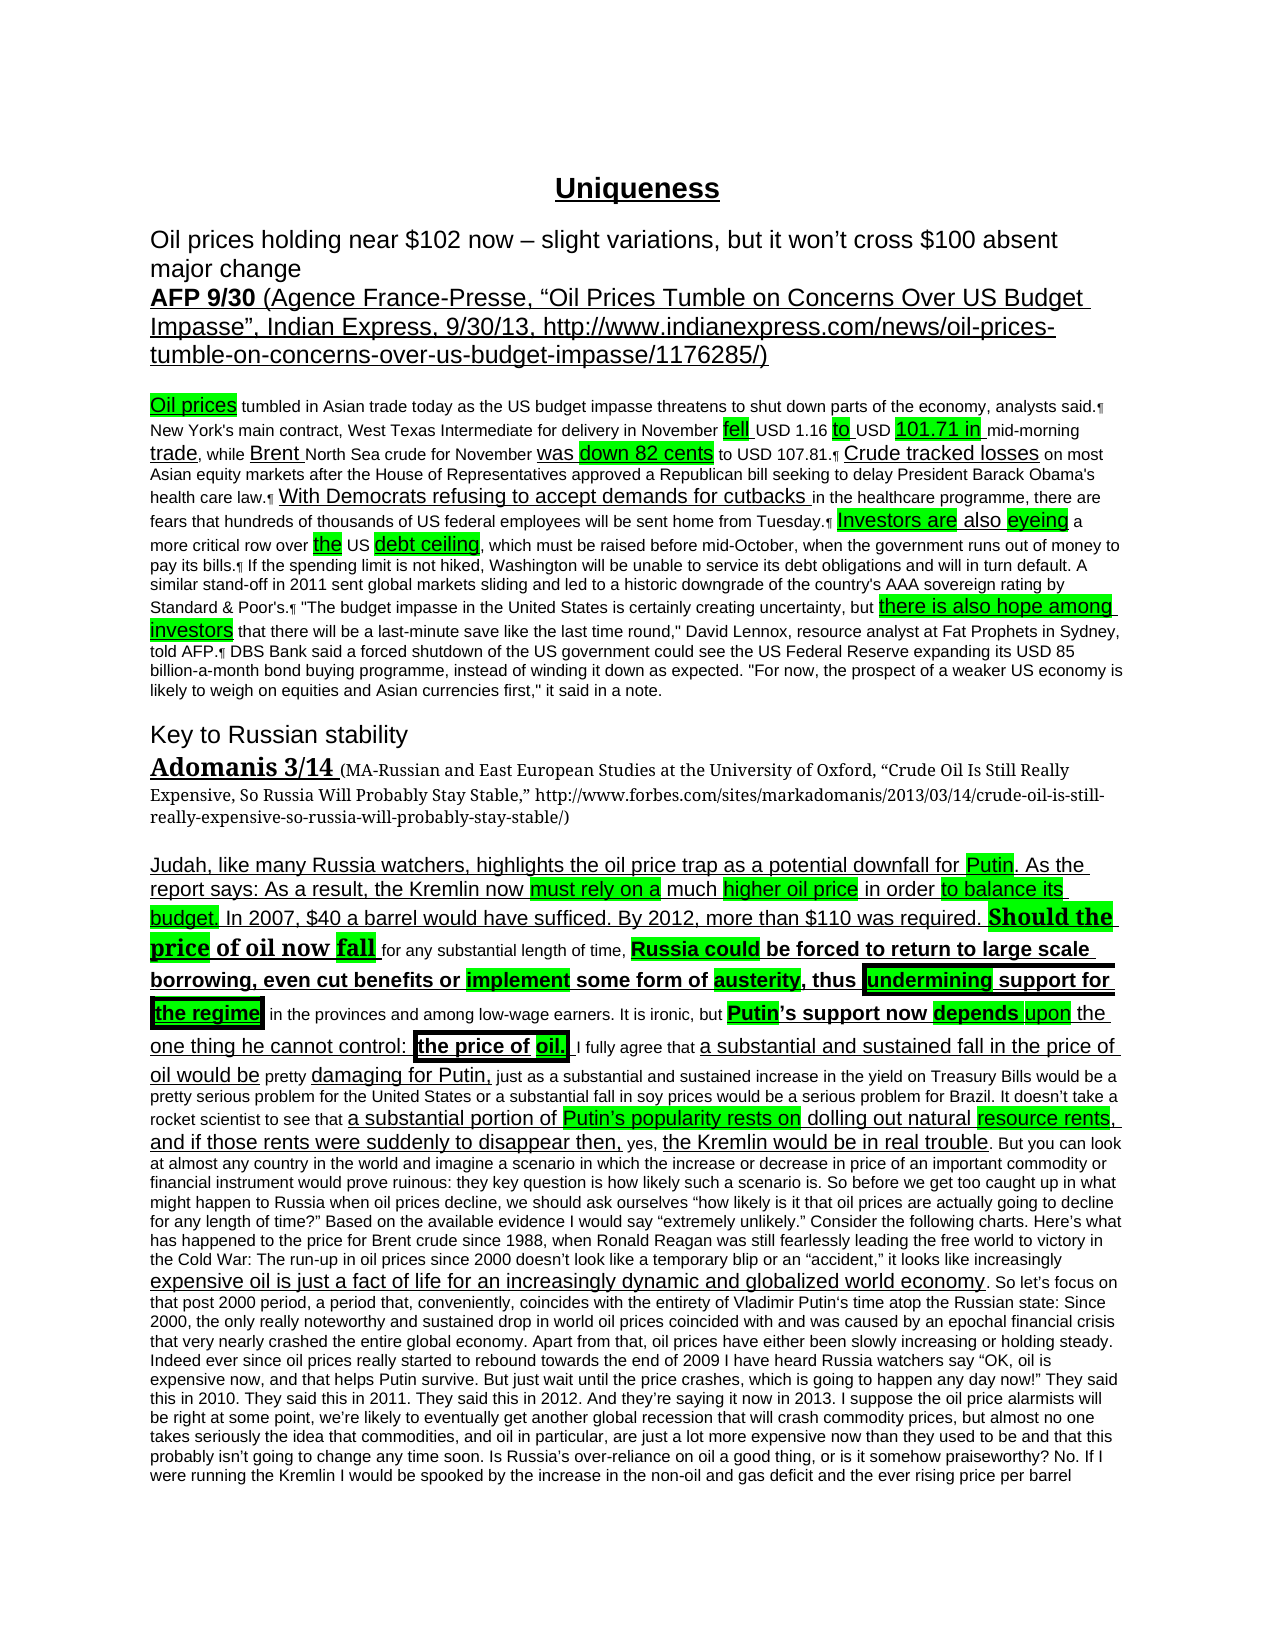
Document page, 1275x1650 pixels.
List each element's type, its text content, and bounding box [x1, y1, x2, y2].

subtitle Key to Russian stability [150, 720, 1125, 749]
text AFP 9/30 (Agence France-Presse, “Oil Prices Tumble on Concerns Over US Budget Impasse”, Indian Express, 9/30/13, http://www.indianexpress.com/news/oil-prices-tumble-on-concerns-over-us-budget-impasse/1176285/) [150, 283, 1125, 369]
subtitle Uniqueness [150, 171, 1125, 204]
subtitle Oil prices holding near $102 now – slight variations, but it won’t cross $100 absent major change [150, 225, 1125, 283]
text Oil prices tumbled in Asian trade today as the US budget impasse threatens to shut down parts of the economy, analysts said.¶ New York's main contract, West Texas Intermediate for delivery in November fell USD 1.16 to USD 101.71 in mid-morning trade, while Brent North Sea crude for November was down 82 cents to USD 107.81.¶ Crude tracked losses on most Asian equity markets after the House of Representatives approved a Republican bill seeking to delay President Barack Obama's health care law.¶ With Democrats refusing to accept demands for cutbacks in the healthcare programme, there are fears that hundreds of thousands of US federal employees will be sent home from Tuesday.¶ Investors are also eyeing a more critical row over the US debt ceiling, which must be raised before mid-October, when the government runs out of money to pay its bills.¶ If the spending limit is not hiked, Washington will be unable to service its debt obligations and will in turn default. A similar stand-off in 2011 sent global markets sliding and led to a historic downgrade of the country's AAA sovereign rating by Standard & Poor's.¶ "The budget impasse in the United States is certainly creating uncertainty, but there is also hope among investors that there will be a last-minute save like the last time round," David Lennox, resource analyst at Fat Prophets in Sydney, told AFP.¶ DBS Bank said a forced shutdown of the US government could see the US Federal Reserve expanding its USD 85 billion-a-month bond buying programme, instead of winding it down as expected. "For now, the prospect of a weaker US economy is likely to weigh on equities and Asian currencies first," it said in a note. [150, 393, 1125, 699]
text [150, 853, 1125, 1485]
text Adomanis 3/14 (MA-Russian and East European Studies at the University of Oxford, “Crude Oil Is Still Really Expensive, So Russia Will Probably Stay Stable,” http://www.forbes.com/sites/markadomanis/2013/03/14/crude-oil-is-still-really-expensive-so-russia-will-probably-stay-stable/) [150, 749, 1125, 829]
